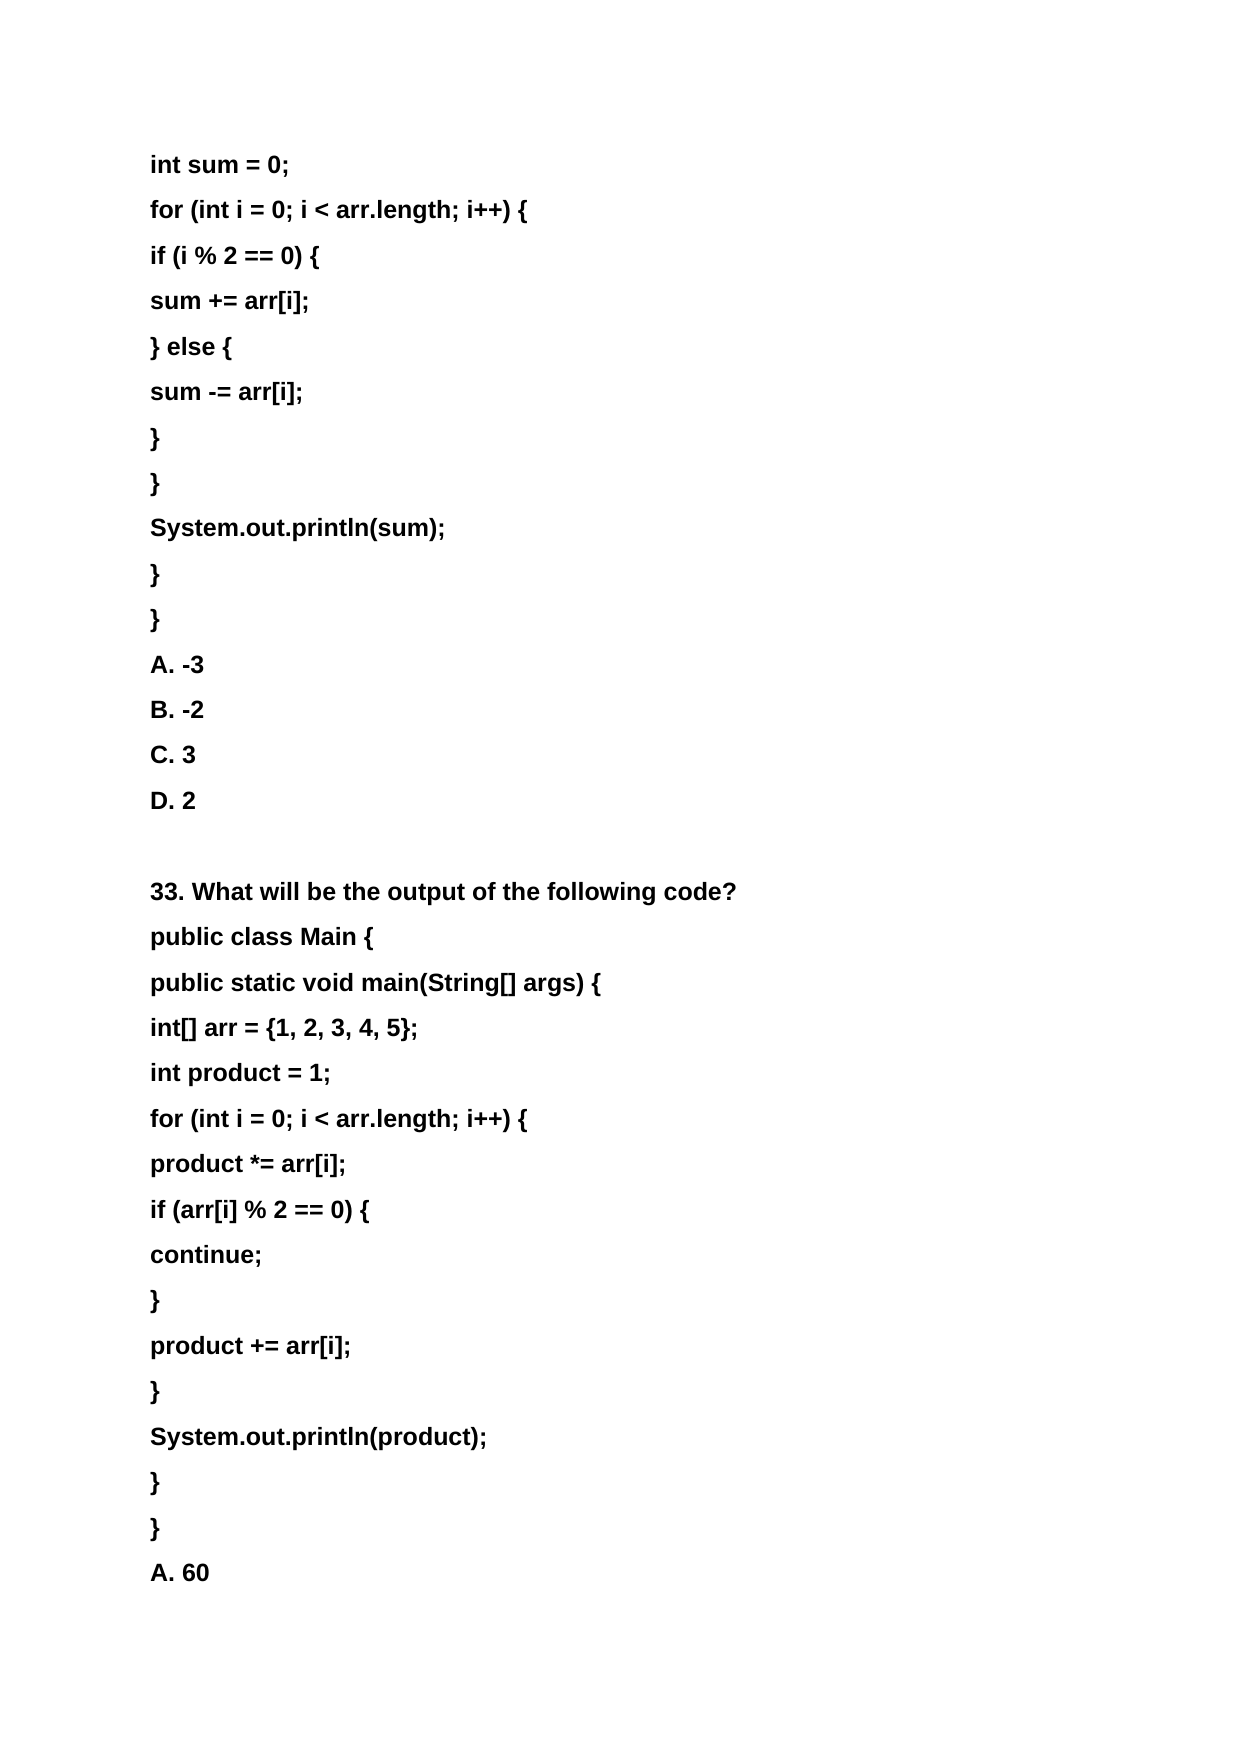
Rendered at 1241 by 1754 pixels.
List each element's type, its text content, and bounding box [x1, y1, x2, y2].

text } [150, 559, 1090, 587]
text for (int i = 0; i < arr.length; i++) { [150, 1104, 1090, 1132]
text } [150, 1467, 1090, 1496]
text } [150, 1512, 1090, 1541]
text B. -2 [150, 695, 1090, 724]
text } [150, 468, 1090, 497]
text } [150, 422, 1090, 451]
text if (arr[i] % 2 == 0) { [150, 1194, 1090, 1223]
text public static void main(String[] args) { [150, 967, 1090, 996]
text 33. What will be the output of the following code? [150, 877, 1090, 905]
text D. 2 [150, 786, 1090, 814]
text } else { [150, 332, 1090, 360]
text int product = 1; [150, 1058, 1090, 1087]
text product += arr[i]; [150, 1331, 1090, 1359]
text int sum = 0; [150, 150, 1090, 179]
text public class Main { [150, 922, 1090, 951]
text for (int i = 0; i < arr.length; i++) { [150, 195, 1090, 224]
text System.out.println(product); [150, 1422, 1090, 1450]
text sum += arr[i]; [150, 286, 1090, 315]
text if (i % 2 == 0) { [150, 241, 1090, 269]
text product *= arr[i]; [150, 1149, 1090, 1178]
text C. 3 [150, 740, 1090, 769]
text } [150, 604, 1090, 633]
text System.out.println(sum); [150, 513, 1090, 542]
text } [150, 1285, 1090, 1314]
text continue; [150, 1240, 1090, 1269]
text sum -= arr[i]; [150, 377, 1090, 406]
text } [150, 1376, 1090, 1405]
text A. 60 [150, 1558, 1090, 1587]
text int[] arr = {1, 2, 3, 4, 5}; [150, 1013, 1090, 1042]
text A. -3 [150, 649, 1090, 678]
